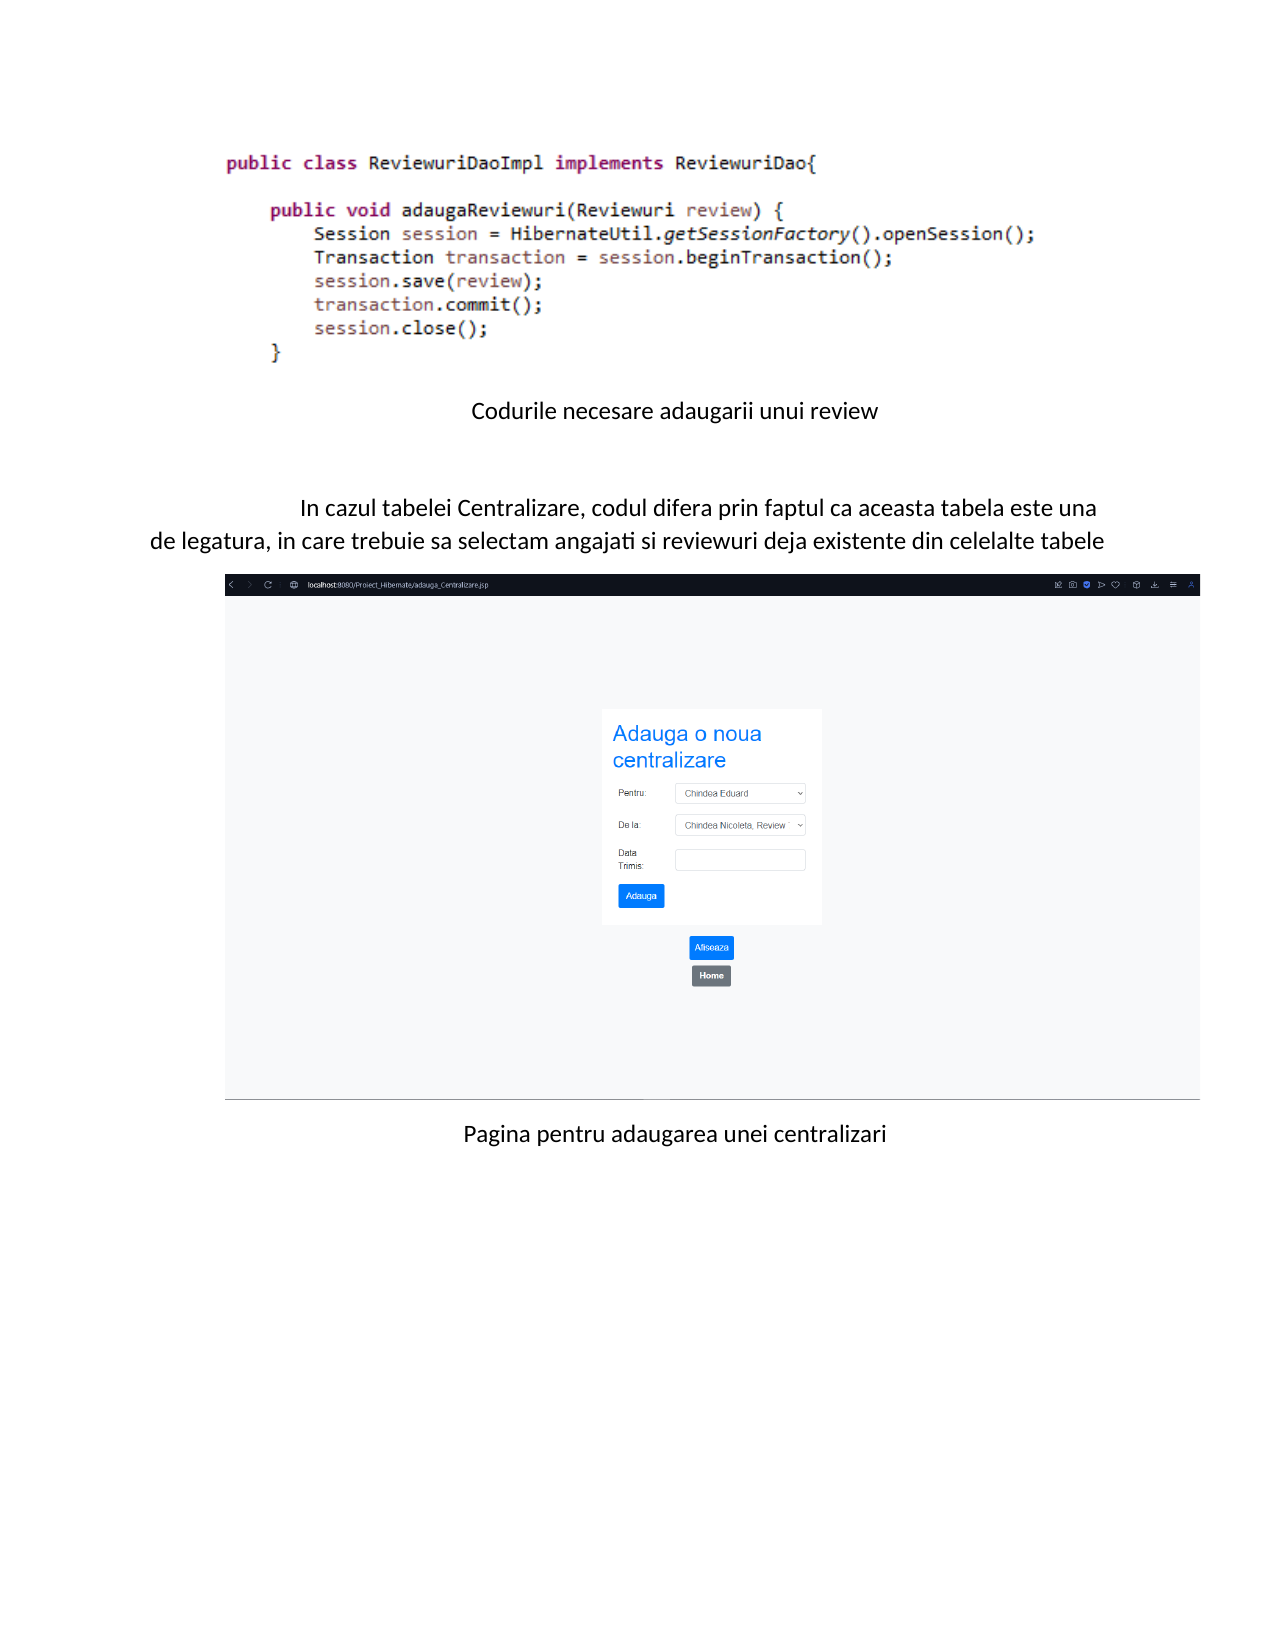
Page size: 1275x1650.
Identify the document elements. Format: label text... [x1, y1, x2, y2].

text Codurile necesare adaugarii unui review [150, 395, 1125, 426]
text Pagina pentru adaugarea unei centralizari [150, 1118, 1125, 1149]
picture [225, 150, 1063, 377]
picture [225, 574, 1200, 1100]
text In cazul tabelei Centralizare, codul difera prin faptul ca aceasta tabela este una de legatura, in care trebuie sa selectam angajati si reviewuri deja existente din celelalte tabele [150, 492, 1125, 556]
